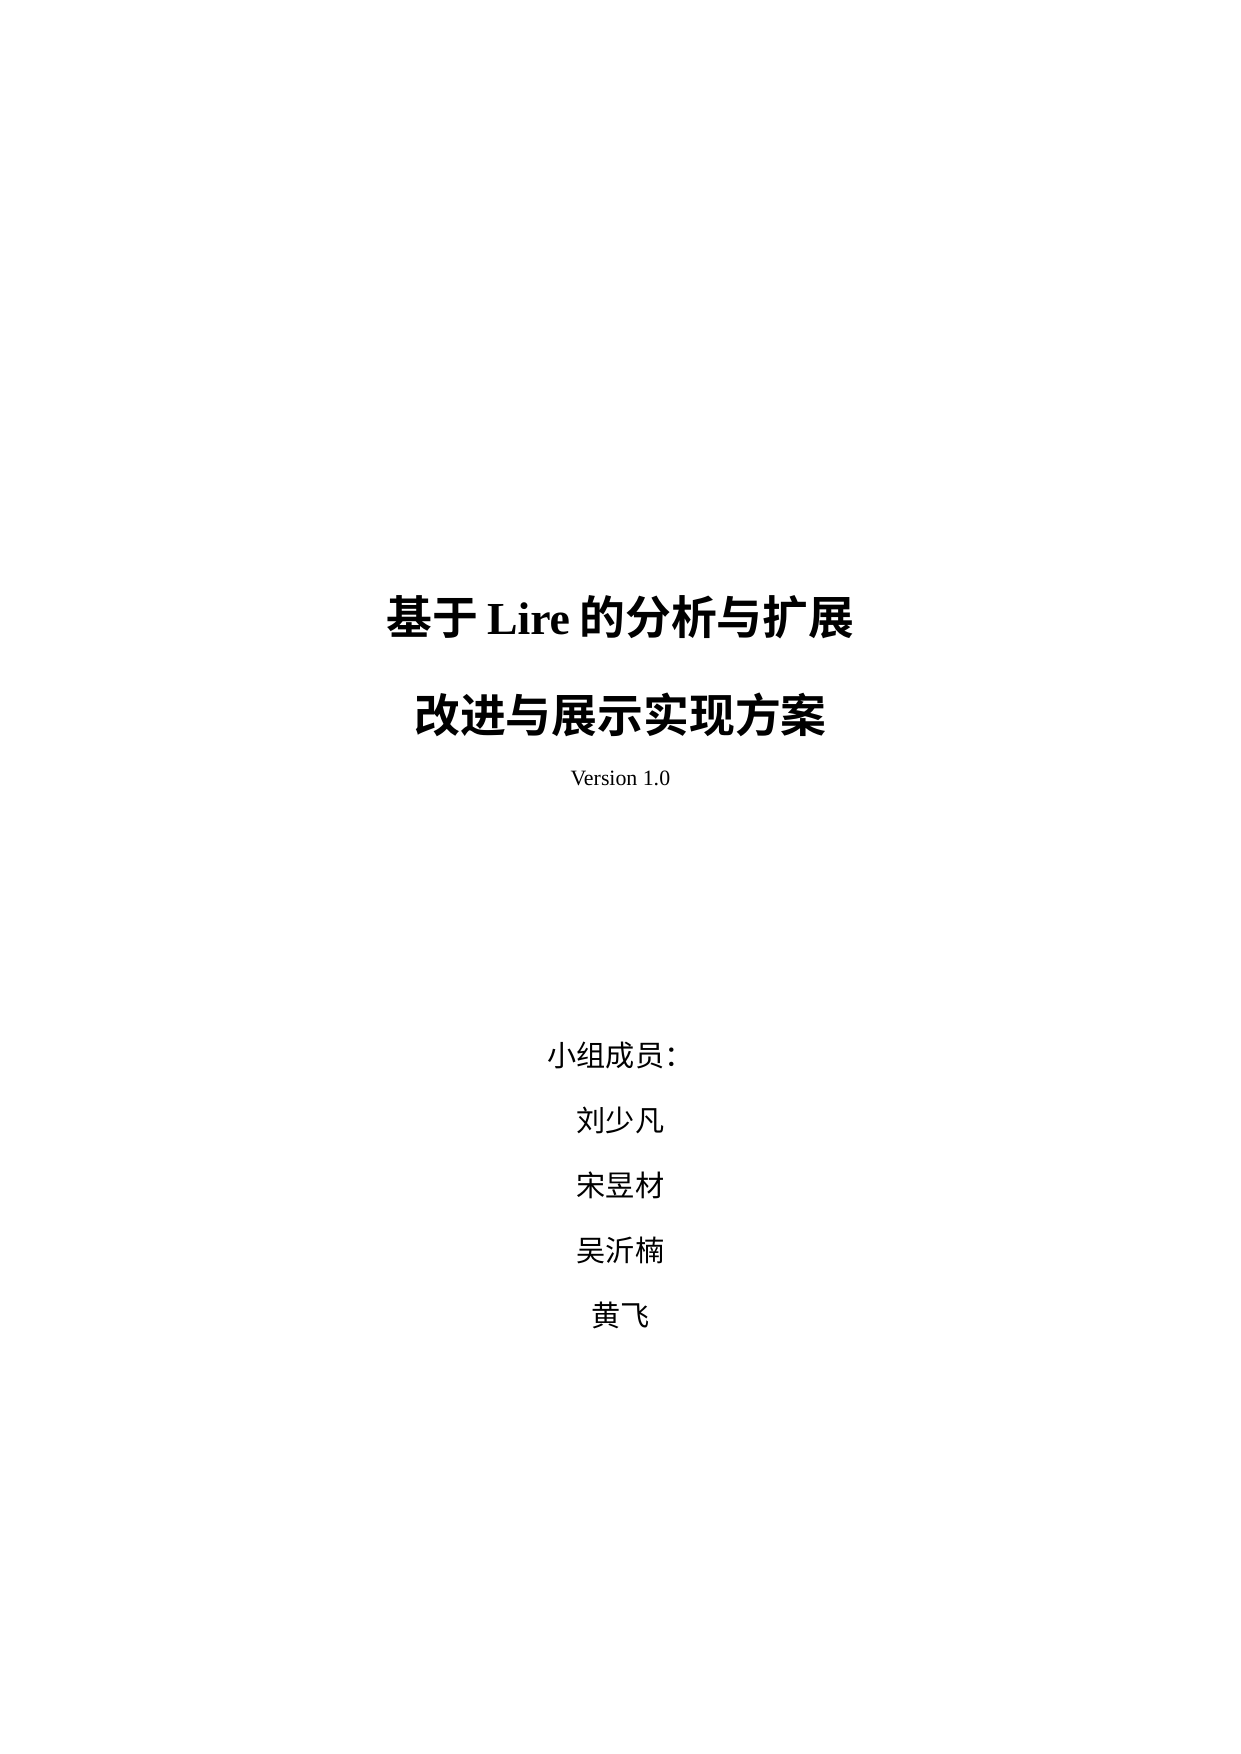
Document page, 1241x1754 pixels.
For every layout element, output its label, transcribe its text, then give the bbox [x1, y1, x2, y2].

text 黄飞 [187, 1281, 1053, 1346]
text 吴沂楠 [187, 1216, 1053, 1281]
text 基于Lire的分析与扩展 [187, 566, 1053, 663]
text 宋昱材 [187, 1151, 1053, 1216]
text Version 1.0 [187, 761, 1053, 793]
text 改进与展示实现方案 [187, 663, 1053, 761]
text 小组成员： [187, 1021, 1053, 1086]
text 刘少凡 [187, 1086, 1053, 1151]
